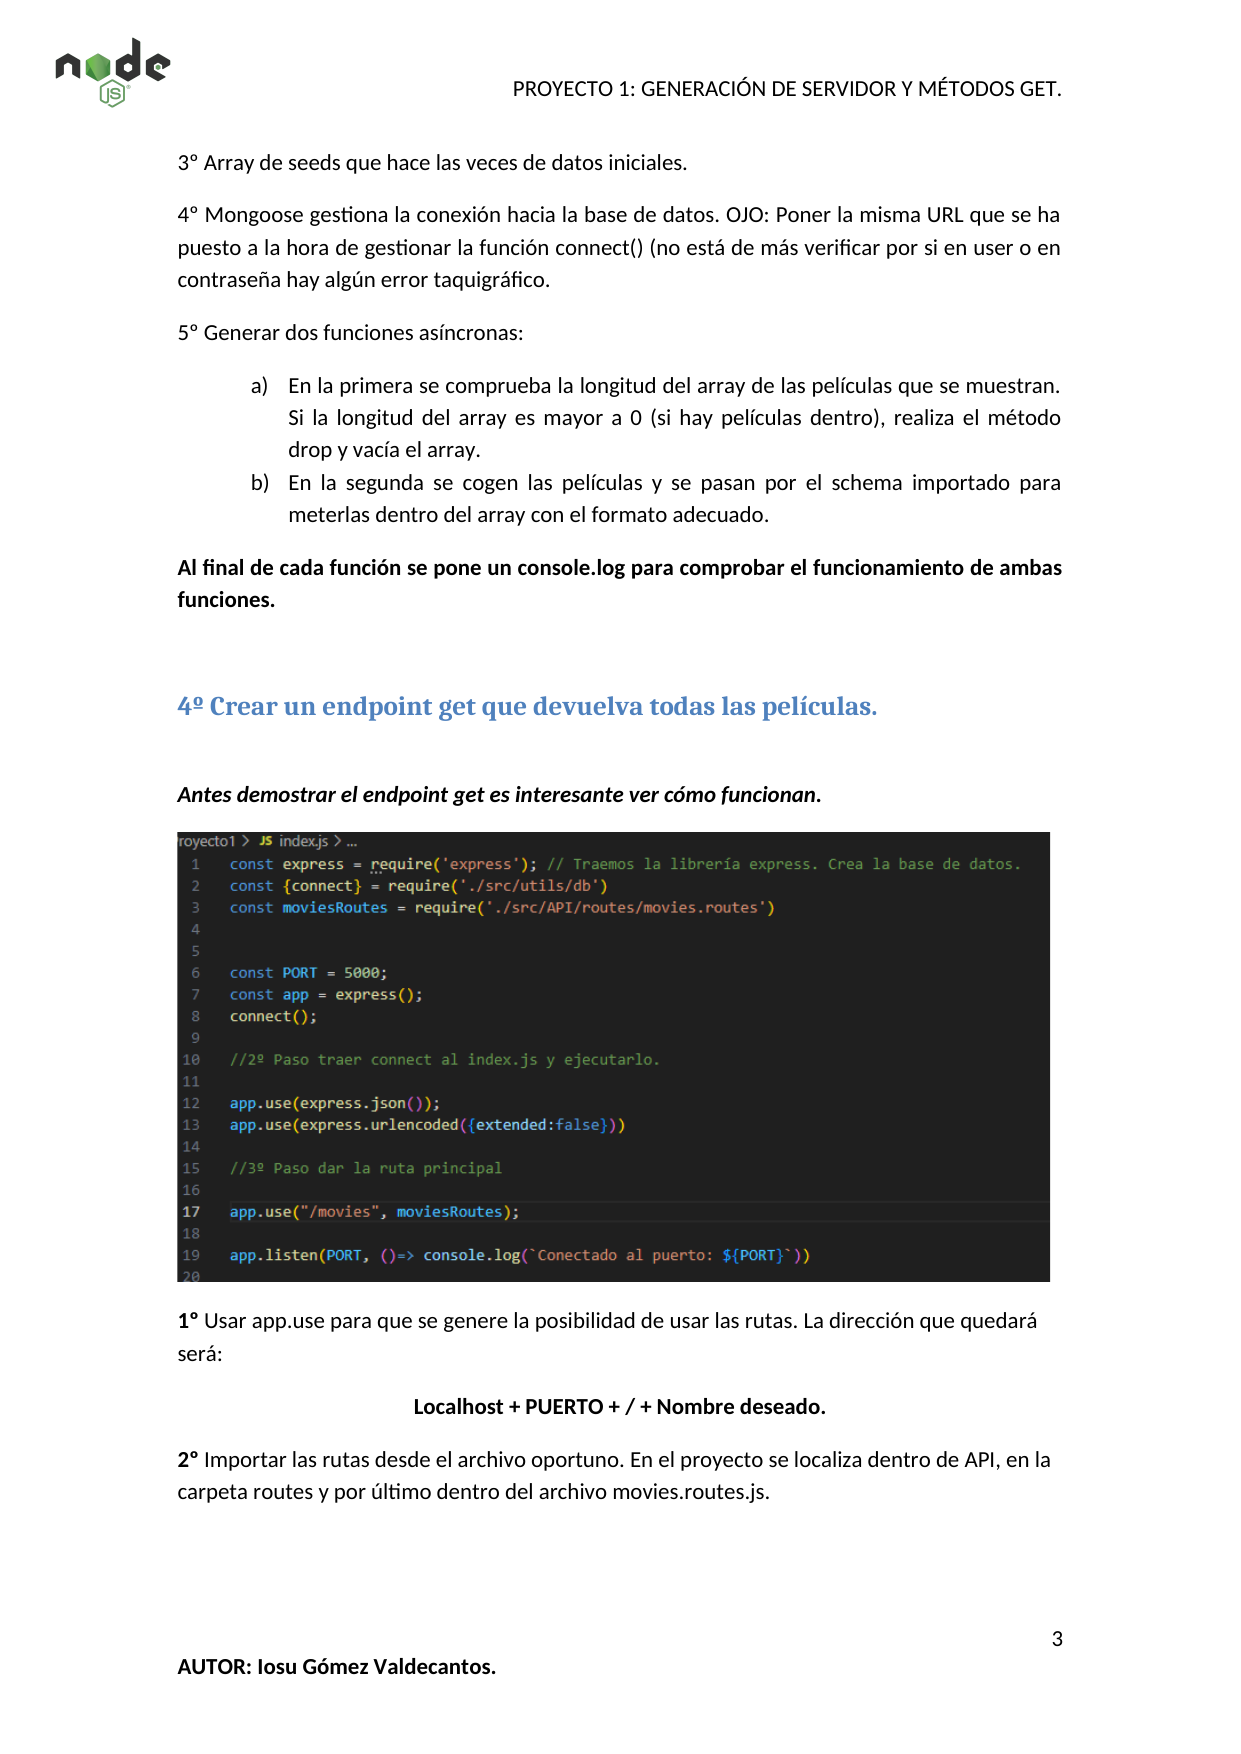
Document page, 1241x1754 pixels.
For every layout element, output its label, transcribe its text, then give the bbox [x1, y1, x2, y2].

text Antes demostrar el endpoint get es interesante ver cómo funcionan. [177, 780, 1063, 808]
text 2º Importar las rutas desde el archivo oportuno. En el proyecto se localiza dentro de API, en la carpeta routes y por último dentro del archivo movies.routes.js. [177, 1445, 1063, 1505]
picture [177, 832, 1051, 1282]
list En la primera se comprueba la longitud del array de las películas que se muestran. Si la longitud del array es mayor a 0 (si hay películas dentro), realiza el método drop y vacía el array. [251, 371, 1063, 463]
text 4º Mongoose gestiona la conexión hacia la base de datos. OJO: Poner la misma URL que se ha puesto a la hora de gestionar la función connect() (no está de más verificar por si en user o en contraseña hay algún error taquigráfico. [177, 201, 1063, 293]
text Al final de cada función se pone un console.log para comprobar el funcionamiento de ambas funciones. [177, 553, 1063, 613]
text 5º Generar dos funciones asíncronas: [177, 318, 1063, 346]
subtitle 4º Crear un endpoint get que devuelva todas las películas. [177, 691, 1063, 722]
text 1º Usar app.use para que se genere la posibilidad de usar las rutas. La dirección que quedará será: [177, 1307, 1063, 1367]
list En la segunda se cogen las películas y se pasan por el schema importado para meterlas dentro del array con el formato adecuado. [251, 468, 1063, 528]
picture [34, 20, 192, 125]
text Localhost + PUERTO + / + Nombre deseado. [177, 1392, 1063, 1420]
text 3º Array de seeds que hace las veces de datos iniciales. [177, 148, 1063, 176]
